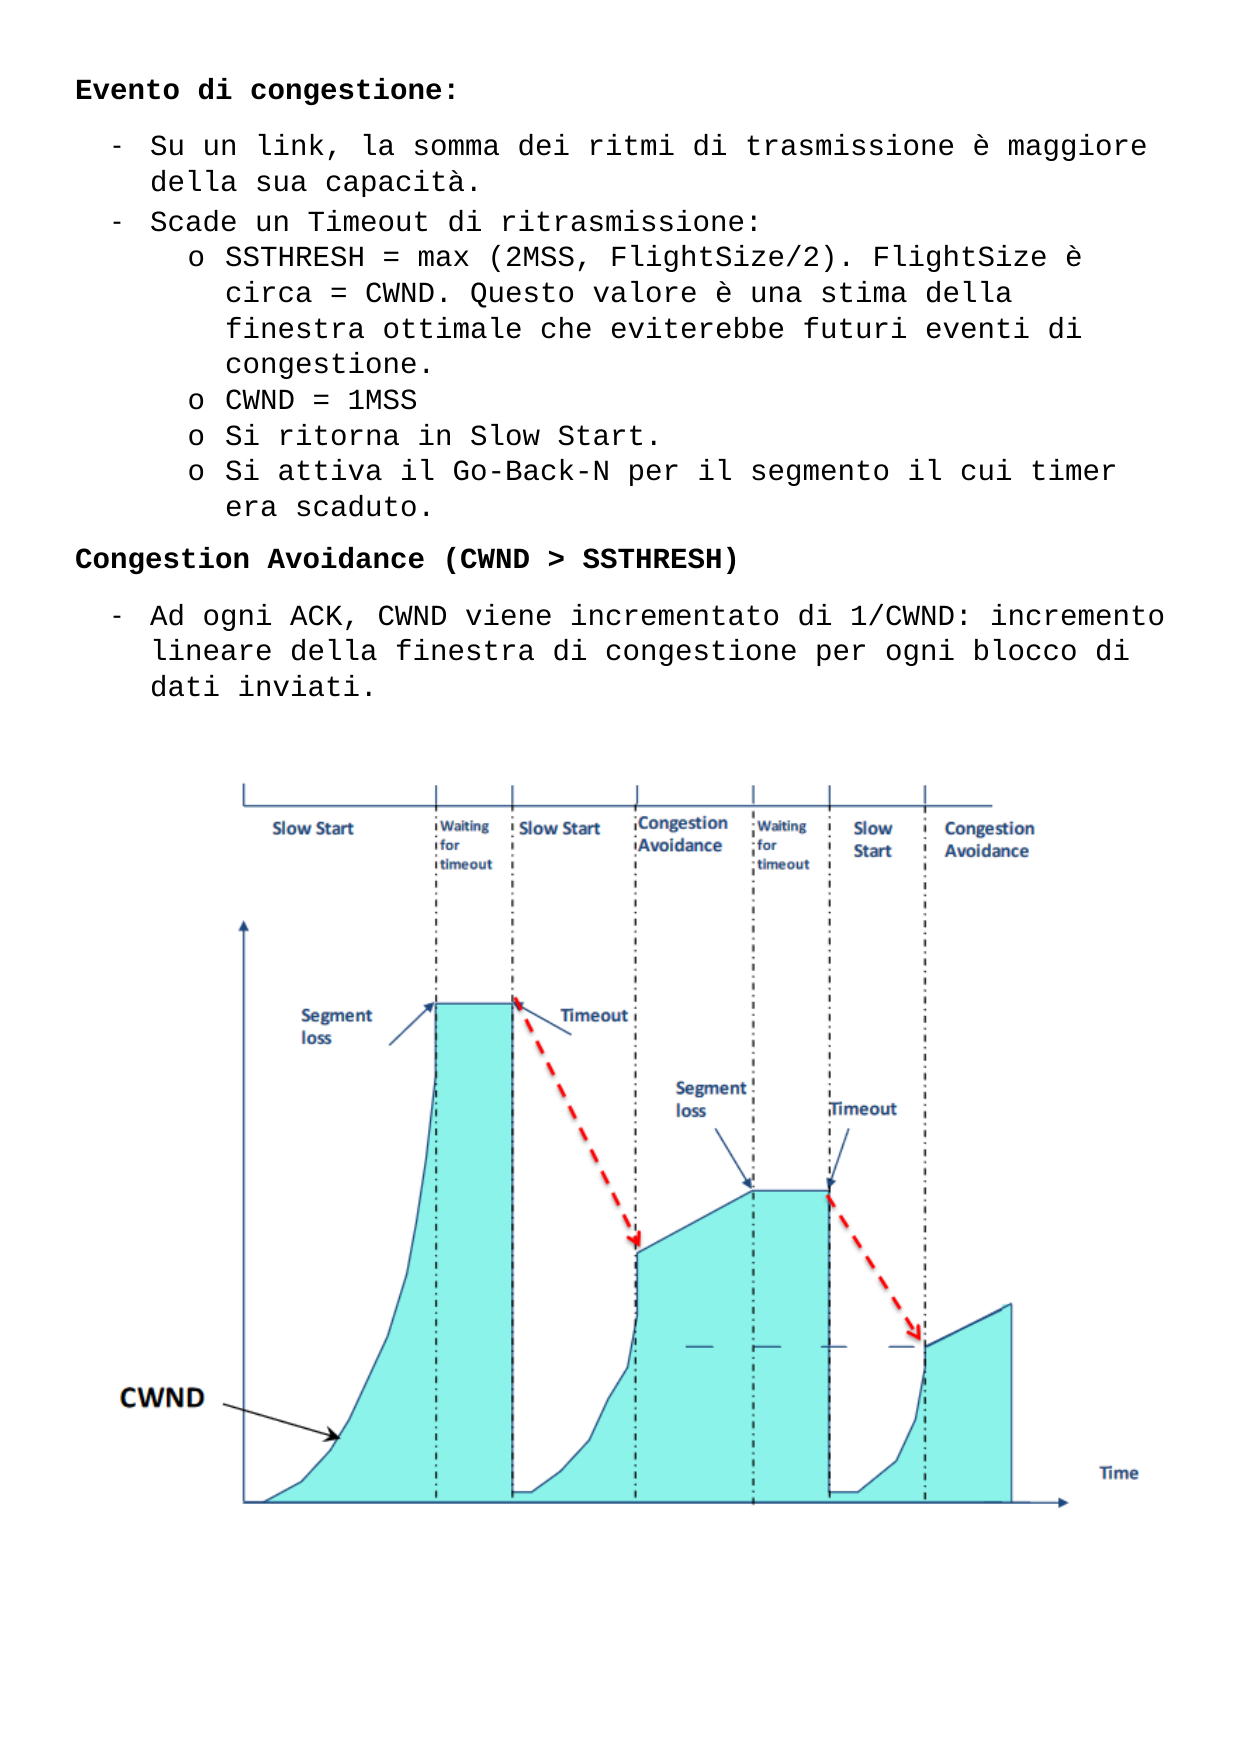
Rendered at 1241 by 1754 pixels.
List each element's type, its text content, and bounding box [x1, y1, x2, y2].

list SSTHRESH = max (2MSS, FlightSize/2). FlightSize è circa = CWND. Questo valore è una stima della finestra ottimale che eviterebbe futuri eventi di congestione. [187, 243, 1165, 382]
list Su un link, la somma dei ritmi di trasmissione è maggiore della sua capacità. [112, 127, 1165, 200]
list Si ritorna in Slow Start. [187, 421, 1165, 454]
list Ad ogni ACK, CWND viene incrementato di 1/CWND: incremento lineare della finestra di congestione per ogni blocco di dati inviati. [112, 597, 1165, 705]
picture [91, 777, 1150, 1518]
list Scade un Timeout di ritrasmissione: [112, 203, 1165, 240]
text Congestion Avoidance (CWND > SSTHRESH) [75, 544, 1165, 577]
list CWND = 1MSS [187, 385, 1165, 418]
list Si attiva il Go-Back-N per il segmento il cui timer era scaduto. [187, 456, 1165, 525]
text Evento di congestione: [75, 75, 1165, 108]
